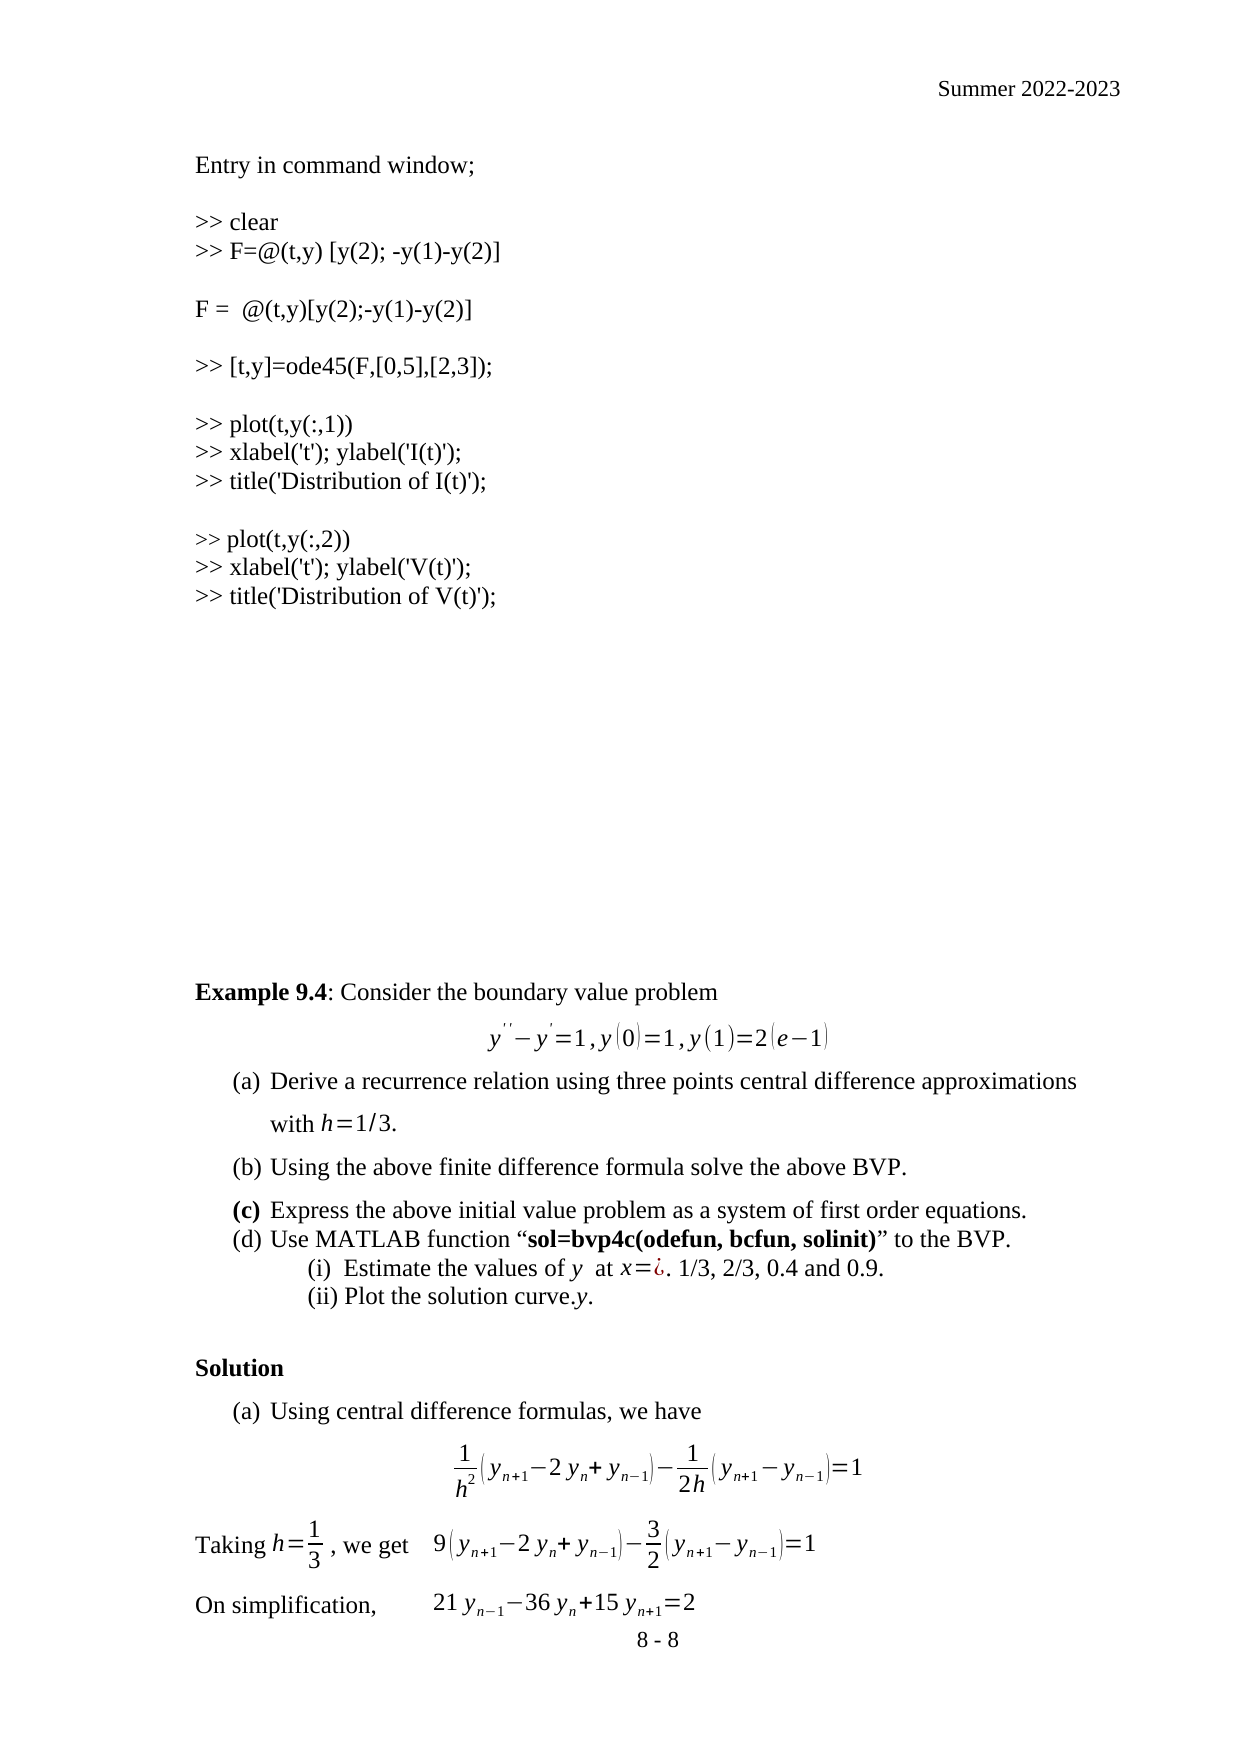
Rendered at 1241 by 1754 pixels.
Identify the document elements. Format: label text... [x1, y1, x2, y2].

list Use MATLAB function “sol=bvp4c(odefun, bcfun, solinit)” to the BVP. [232, 1224, 1120, 1253]
text Taking , we get [195, 1515, 1120, 1574]
text >> F=@(t,y) [y(2); -y(1)-y(2)] [195, 236, 1120, 265]
text F = @(t,y)[y(2);-y(1)-y(2)] [195, 294, 1120, 322]
list Using central difference formulas, we have [232, 1396, 1120, 1425]
text >> [t,y]=ode45(F,[0,5],[2,3]); [195, 351, 1120, 380]
text On simplification, [195, 1588, 1120, 1620]
list (i) Estimate the values of y at . 1/3, 2/3, 0.4 and 0.9. [307, 1253, 1120, 1281]
text >> plot(t,y(:,1)) [195, 409, 1120, 437]
text >> plot(t,y(:,2)) [195, 524, 1120, 552]
text >> xlabel('t'); ylabel('V(t)'); [195, 552, 1120, 581]
list Express the above initial value problem as a system of first order equations. [232, 1195, 1120, 1224]
text >> xlabel('t'); ylabel('I(t)'); [195, 437, 1120, 466]
text >> title('Distribution of I(t)'); [195, 466, 1120, 495]
text Entry in command window; [195, 150, 1120, 179]
text Solution [195, 1353, 1120, 1382]
text >> title('Distribution of V(t)'); [195, 581, 1120, 610]
list (ii) Plot the solution curve.y. [307, 1281, 1120, 1310]
text Example 9.4: Consider the boundary value problem [195, 977, 1120, 1005]
list Using the above finite difference formula solve the above BVP. [232, 1152, 1120, 1181]
text >> clear [195, 207, 1120, 236]
list Derive a recurrence relation using three points central difference approximations with [232, 1066, 1120, 1138]
